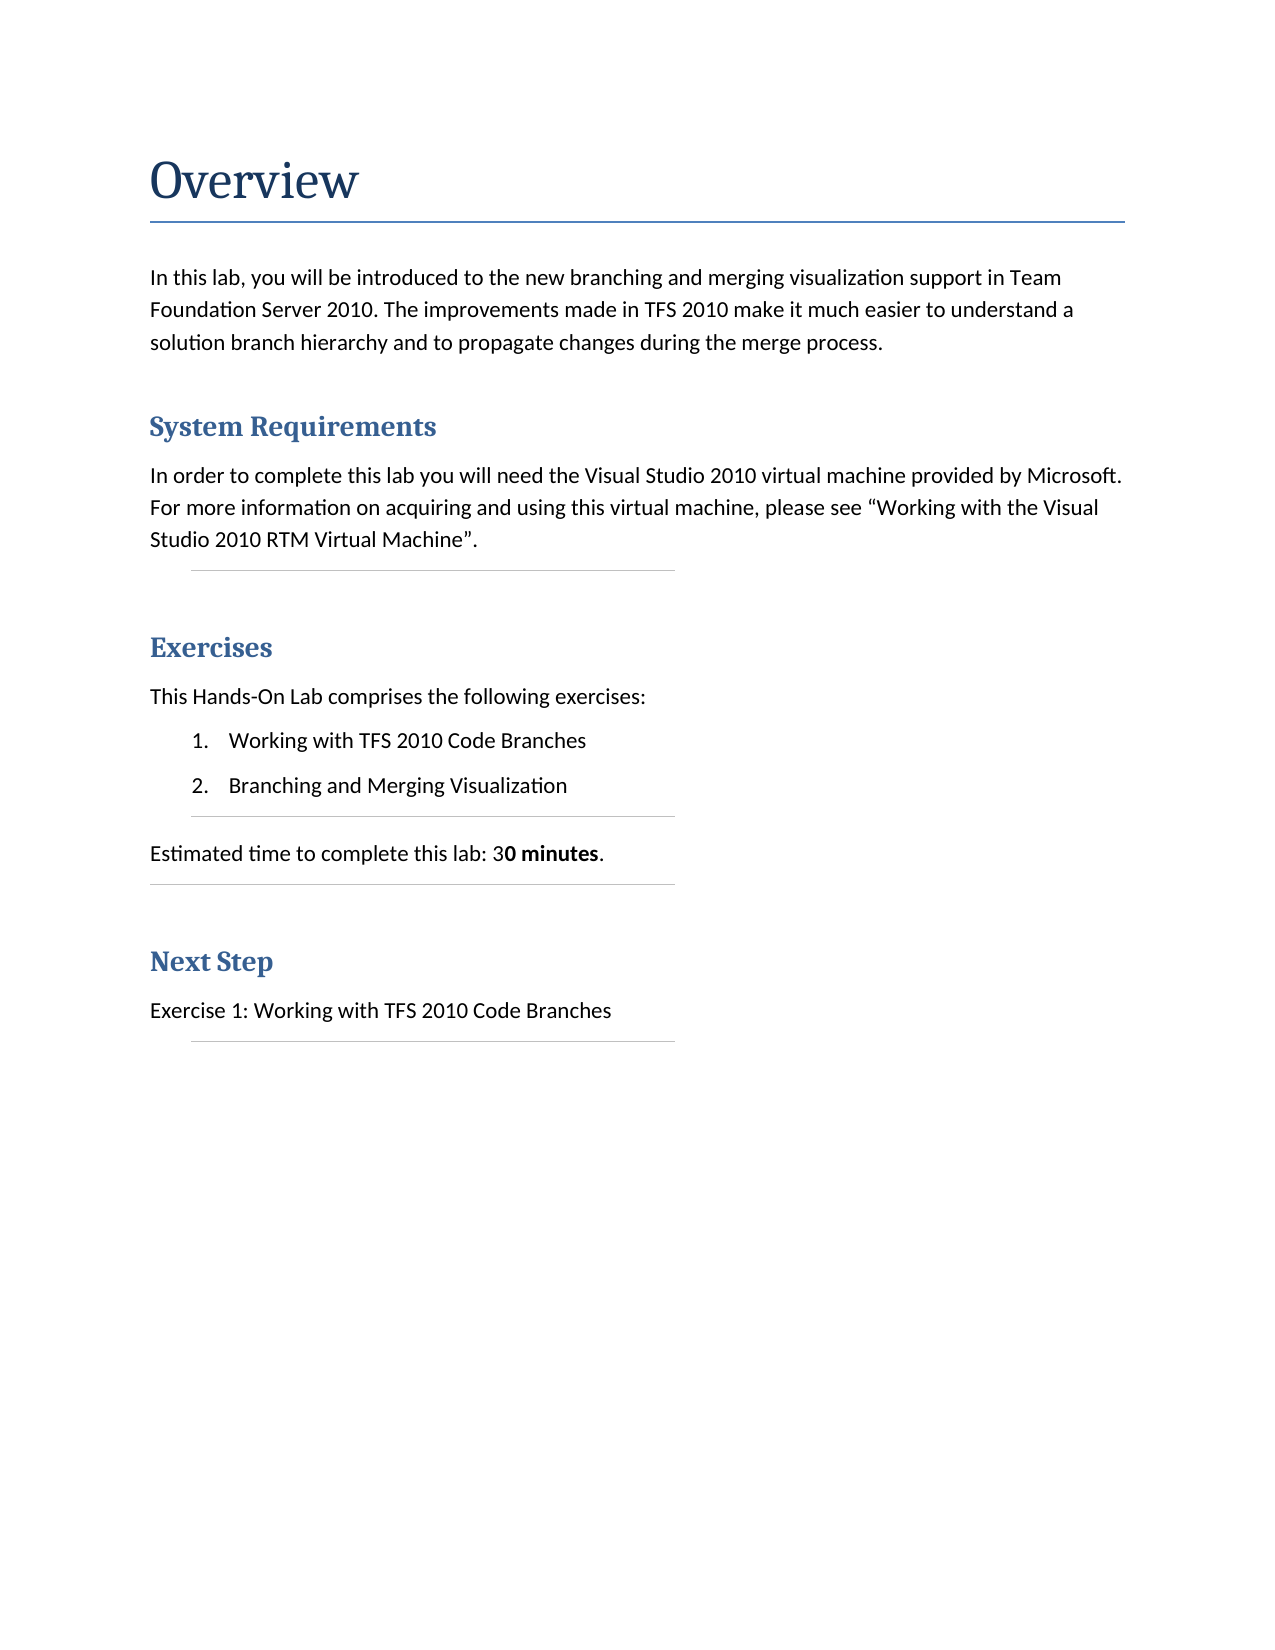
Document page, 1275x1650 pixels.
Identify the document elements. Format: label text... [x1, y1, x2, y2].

subtitle Next Step [150, 945, 1125, 978]
text This Hands-On Lab comprises the following exercises: [150, 682, 1125, 710]
list Working with TFS 2010 Code Branches [191, 727, 1125, 754]
list Branching and Merging Visualization [191, 771, 1125, 799]
text Estimated time to complete this lab: 30 minutes. [150, 839, 1125, 867]
text In this lab, you will be introduced to the new branching and merging visualization support in Team Foundation Server 2010. The improvements made in TFS 2010 make it much easier to understand a solution branch hierarchy and to propagate changes during the merge process. [150, 263, 1125, 356]
subtitle System Requirements [150, 410, 1125, 443]
text In order to complete this lab you will need the Visual Studio 2010 virtual machine provided by Microsoft. For more information on acquiring and using this virtual machine, please see “Working with the Visual Studio 2010 RTM Virtual Machine”. [150, 461, 1125, 553]
subtitle Exercises [150, 631, 1125, 664]
